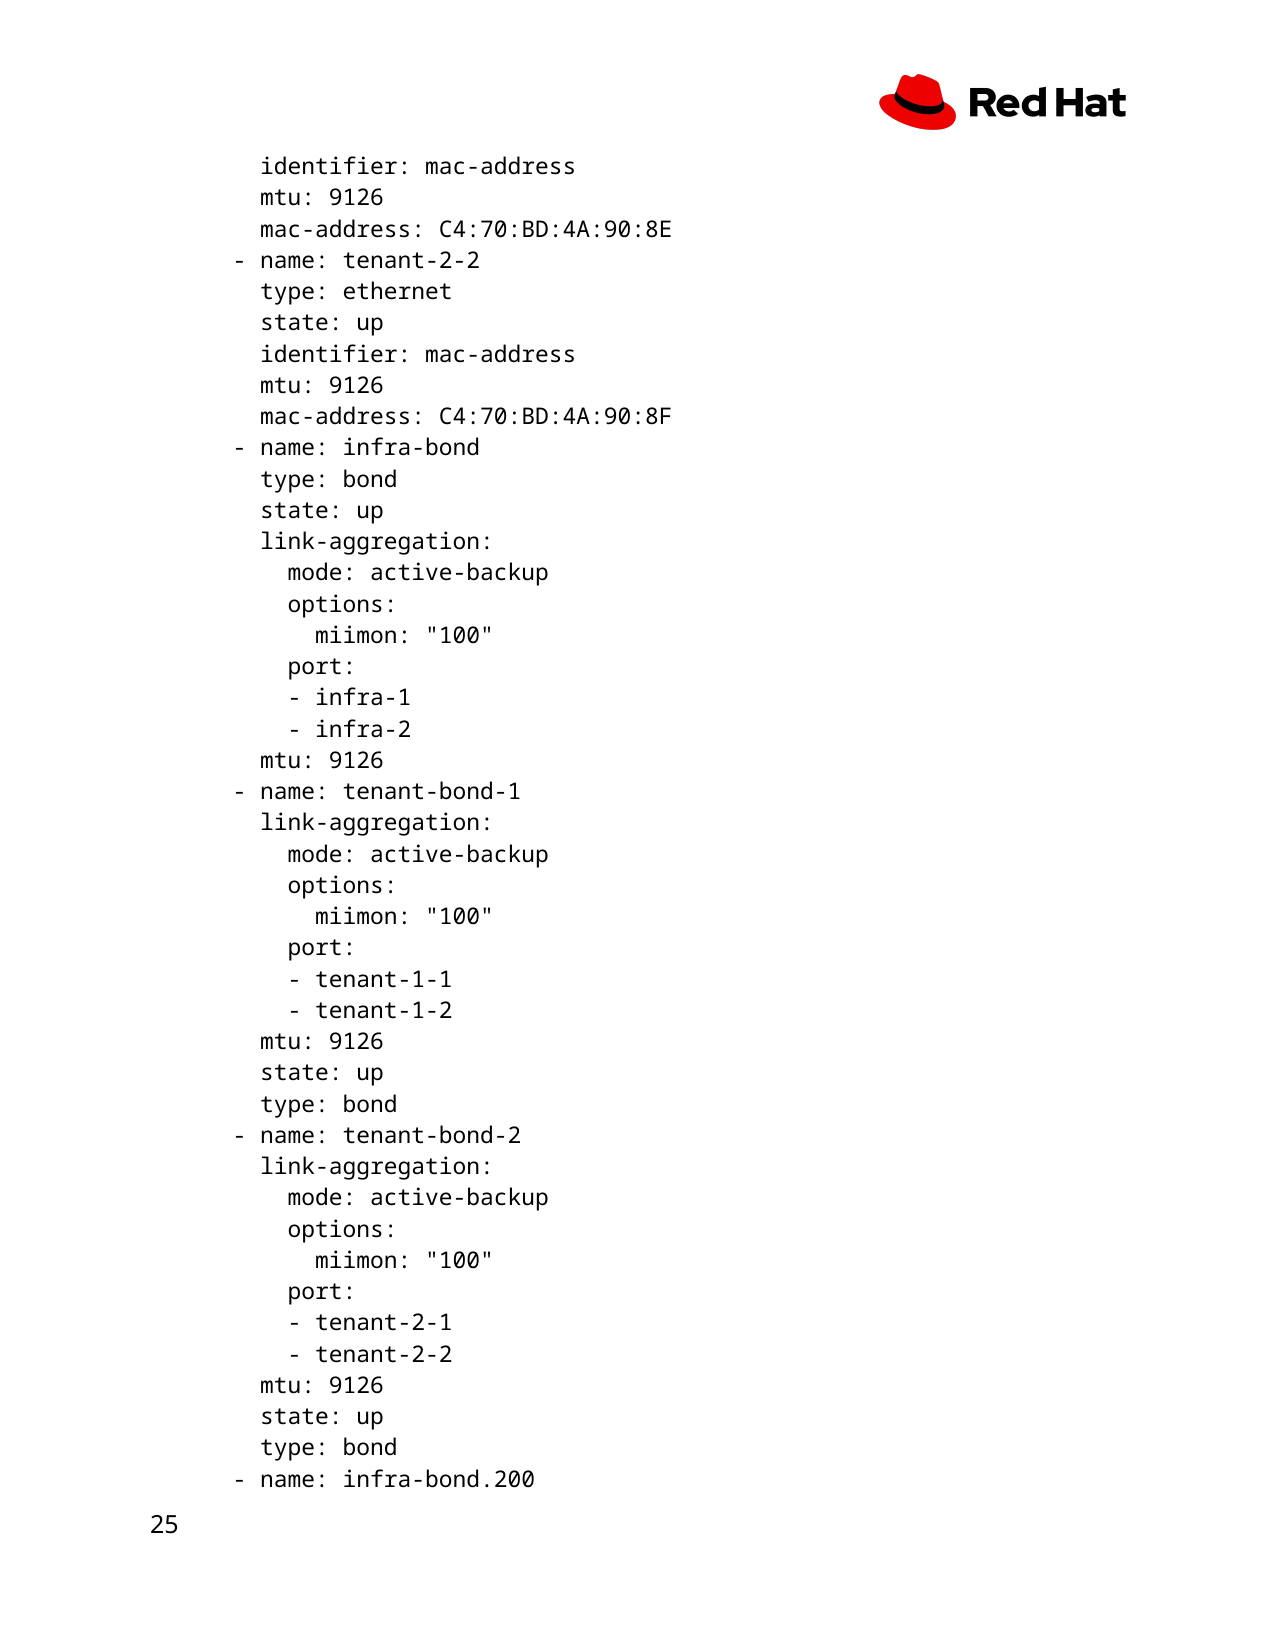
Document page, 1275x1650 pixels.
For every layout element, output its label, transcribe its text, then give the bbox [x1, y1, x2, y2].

picture [879, 74, 1126, 130]
